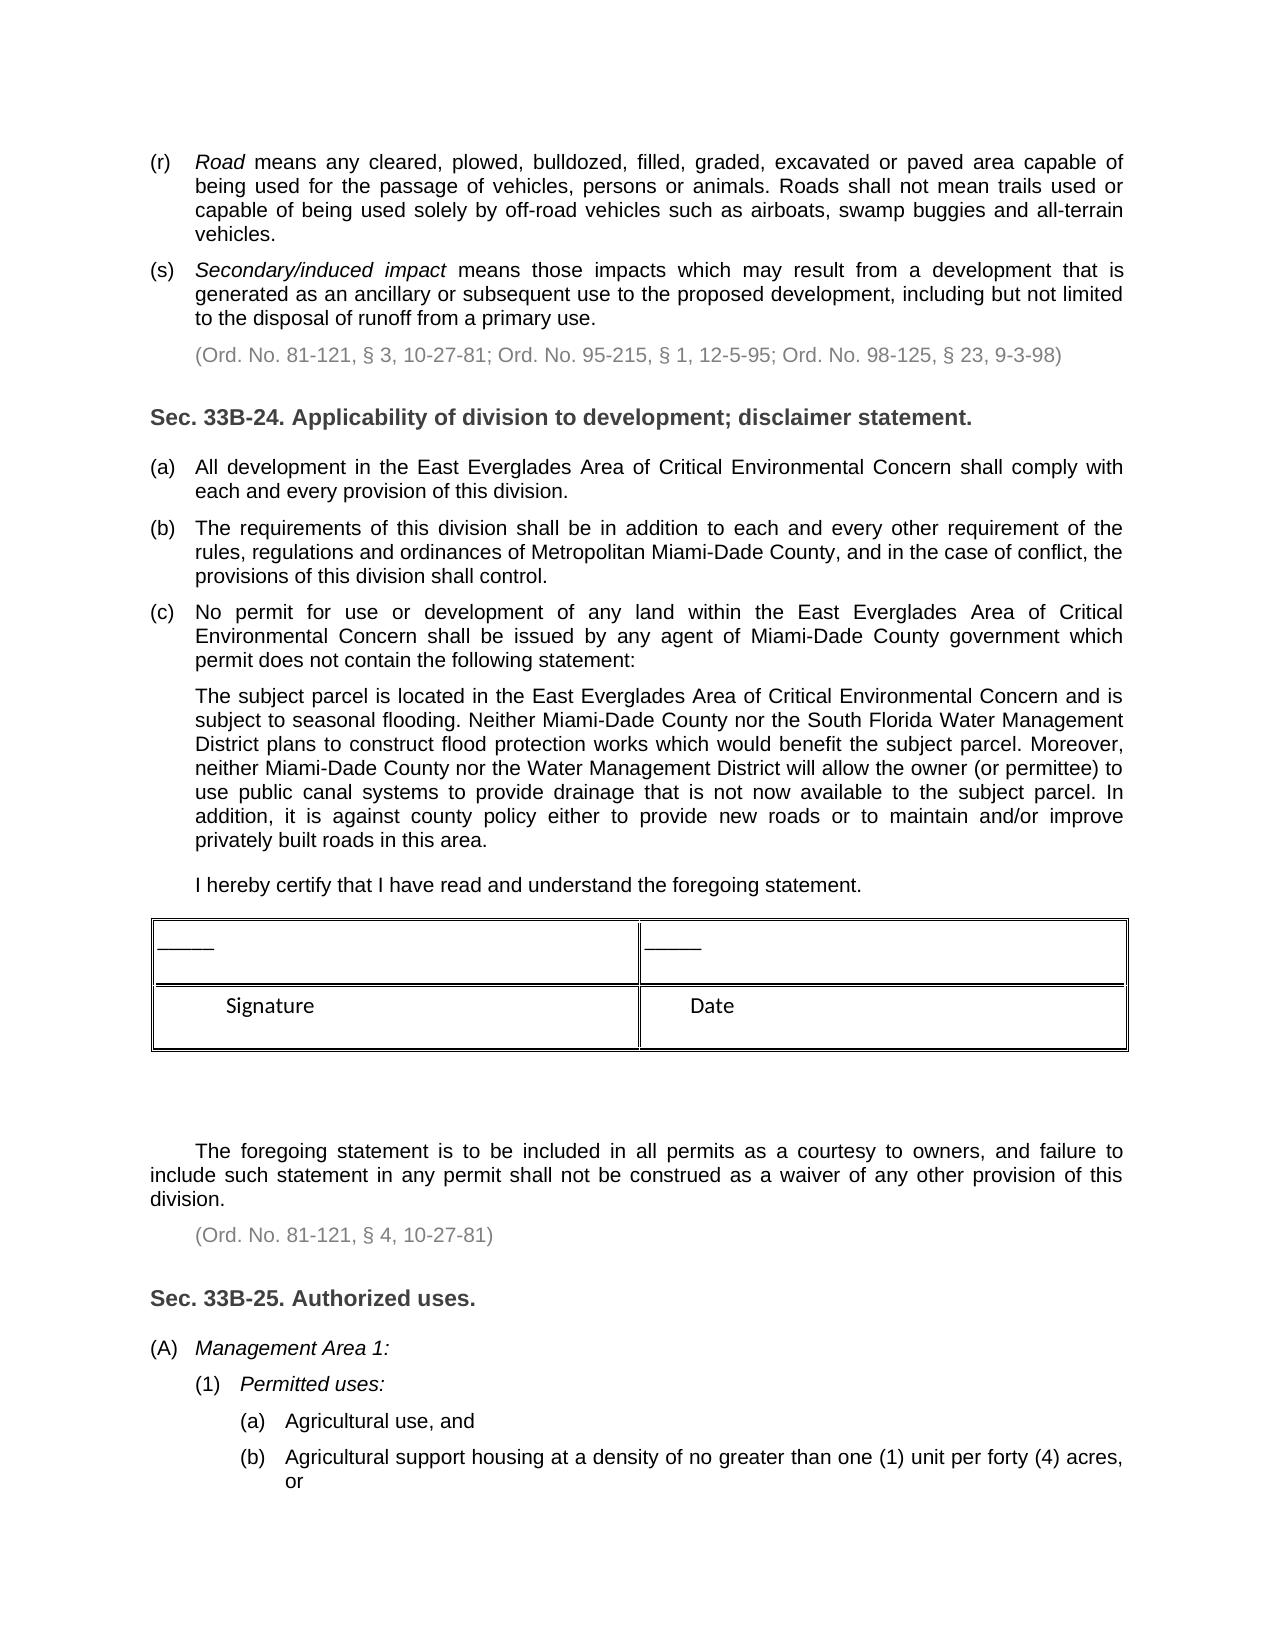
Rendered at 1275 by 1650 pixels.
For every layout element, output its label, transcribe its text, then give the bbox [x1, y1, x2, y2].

list (A) Management Area 1: [150, 1336, 1125, 1359]
text The foregoing statement is to be included in all permits as a courtesy to owners, and failure to include such statement in any permit shall not be construed as a waiver of any other provision of this division. [150, 1139, 1125, 1211]
list (c) No permit for use or development of any land within the East Everglades Area of Critical Environmental Concern shall be issued by any agent of Miami-Dade County government which permit does not contain the following statement: [150, 600, 1125, 672]
text Sec. 33B-24. Applicability of division to development; disclaimer statement. [150, 404, 1125, 431]
text I hereby certify that I have read and understand the foregoing statement. [195, 873, 1125, 897]
text The subject parcel is located in the East Everglades Area of Critical Environmental Concern and is subject to seasonal flooding. Neither Miami-Dade County nor the South Florida Water Management District plans to construct flood protection works which would benefit the subject parcel. Moreover, neither Miami-Dade County nor the Water Management District will allow the owner (or permittee) to use public canal systems to provide drainage that is not now available to the subject parcel. In addition, it is against county policy either to provide new roads or to maintain and/or improve privately built roads in this area. [195, 684, 1125, 852]
list (a) Agricultural use, and [240, 1408, 1125, 1432]
list (b) The requirements of this division shall be in addition to each and every other requirement of the rules, regulations and ordinances of Metropolitan Miami-Dade County, and in the case of conflict, the provisions of this division shall control. [150, 516, 1125, 587]
list (r) Road means any cleared, plowed, bulldozed, filled, graded, excavated or paved area capable of being used for the passage of vehicles, persons or animals. Roads shall not mean trails used or capable of being used solely by off-road vehicles such as airboats, swamp buggies and all-terrain vehicles. [150, 150, 1125, 246]
list (b) Agricultural support housing at a density of no greater than one (1) unit per forty (4) acres, or [240, 1445, 1125, 1493]
list (a) All development in the East Everglades Area of Critical Environmental Concern shall comply with each and every provision of this division. [150, 455, 1125, 503]
table_cell Signature [154, 983, 640, 1048]
text (Ord. No. 81-121, § 4, 10-27-81) [195, 1223, 1125, 1247]
list (s) Secondary/induced impact means those impacts which may result from a development that is generated as an ancillary or subsequent use to the proposed development, including but not limited to the disposal of runoff from a primary use. [150, 258, 1125, 330]
text Sec. 33B-25. Authorized uses. [150, 1284, 1125, 1311]
table_header _____ [154, 921, 640, 983]
text (Ord. No. 81-121, § 3, 10-27-81; Ord. No. 95-215, § 1, 12-5-95; Ord. No. 98-125, § 23, 9-3-98) [195, 343, 1125, 367]
list (1) Permitted uses: [195, 1372, 1125, 1396]
table_header _____ [640, 921, 1126, 983]
table_cell Date [640, 983, 1126, 1048]
